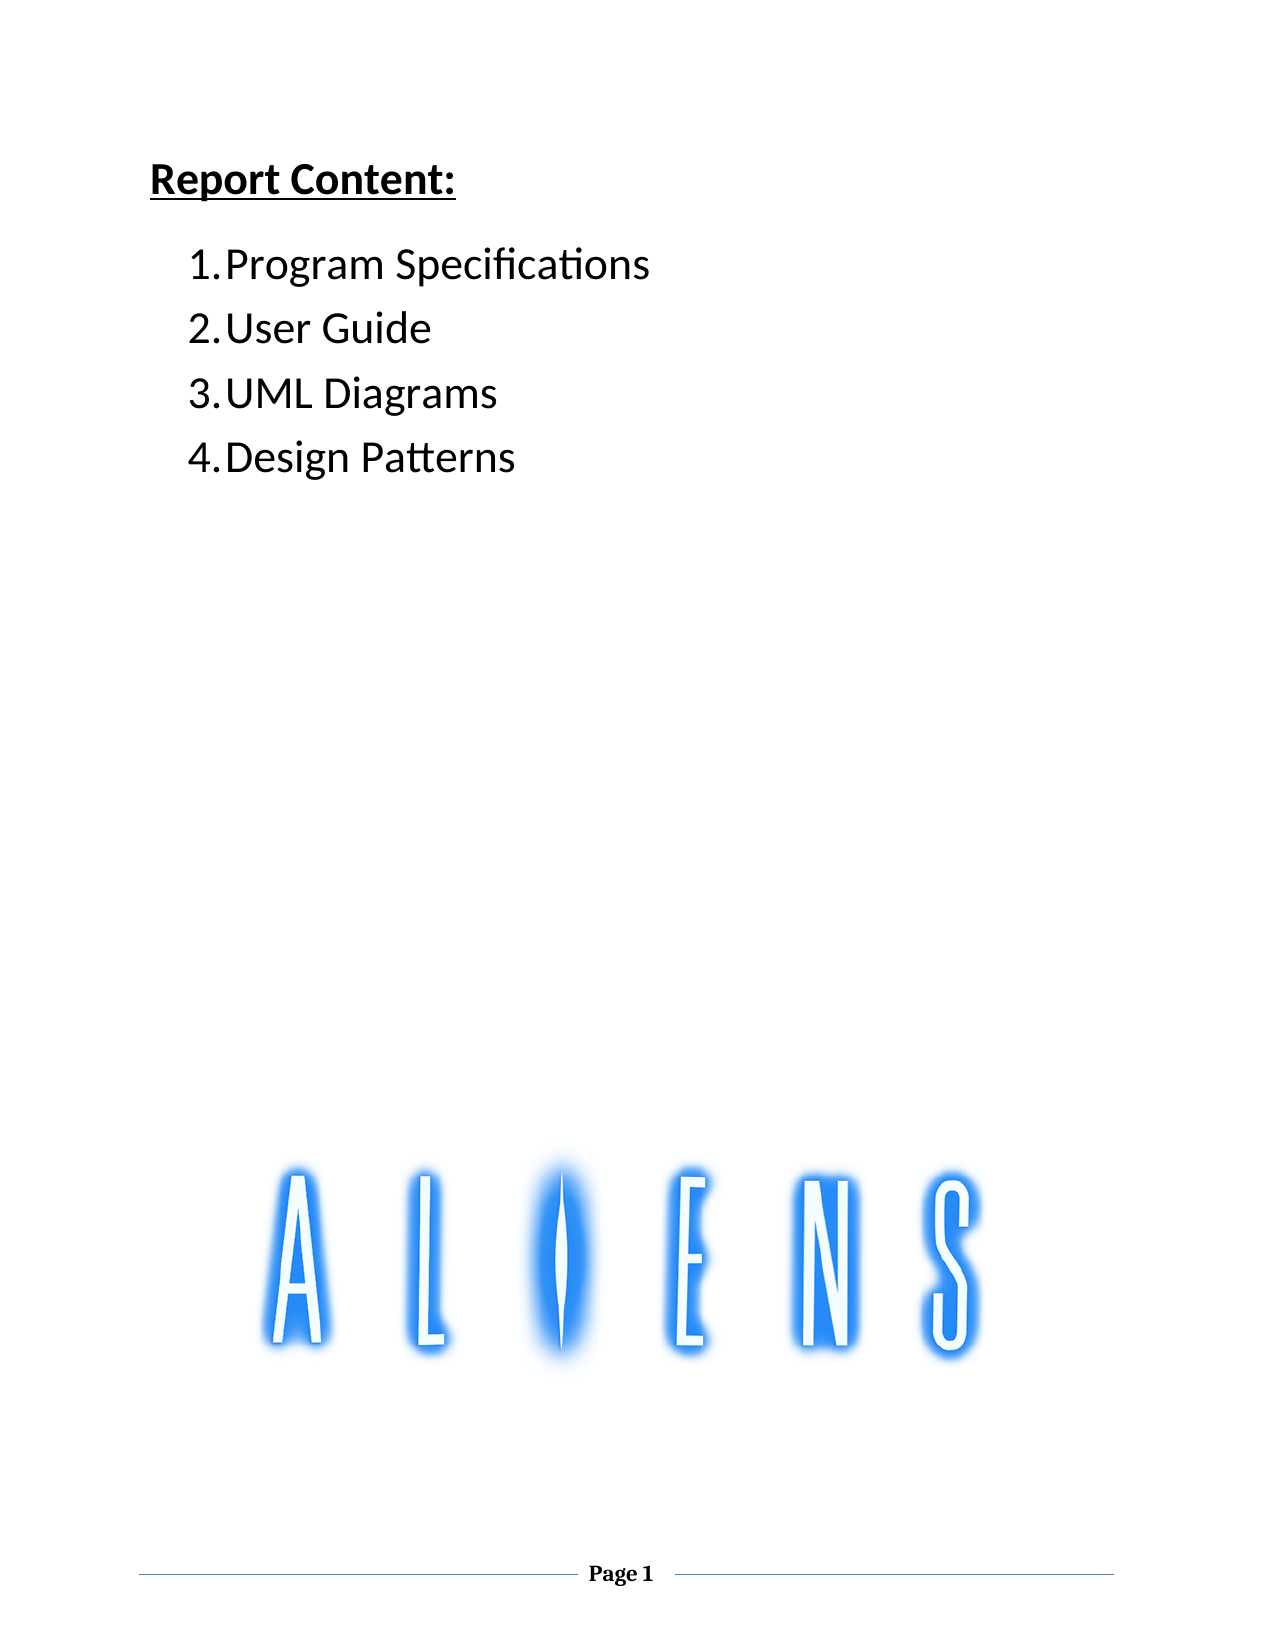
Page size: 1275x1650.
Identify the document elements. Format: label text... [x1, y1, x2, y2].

list Program Specifications [187, 235, 1125, 291]
picture [240, 1113, 1002, 1409]
list UML Diagrams [187, 364, 1125, 419]
list User Guide [187, 299, 1125, 355]
text Report Content: [150, 150, 1125, 206]
list Design Patterns [187, 428, 1125, 484]
